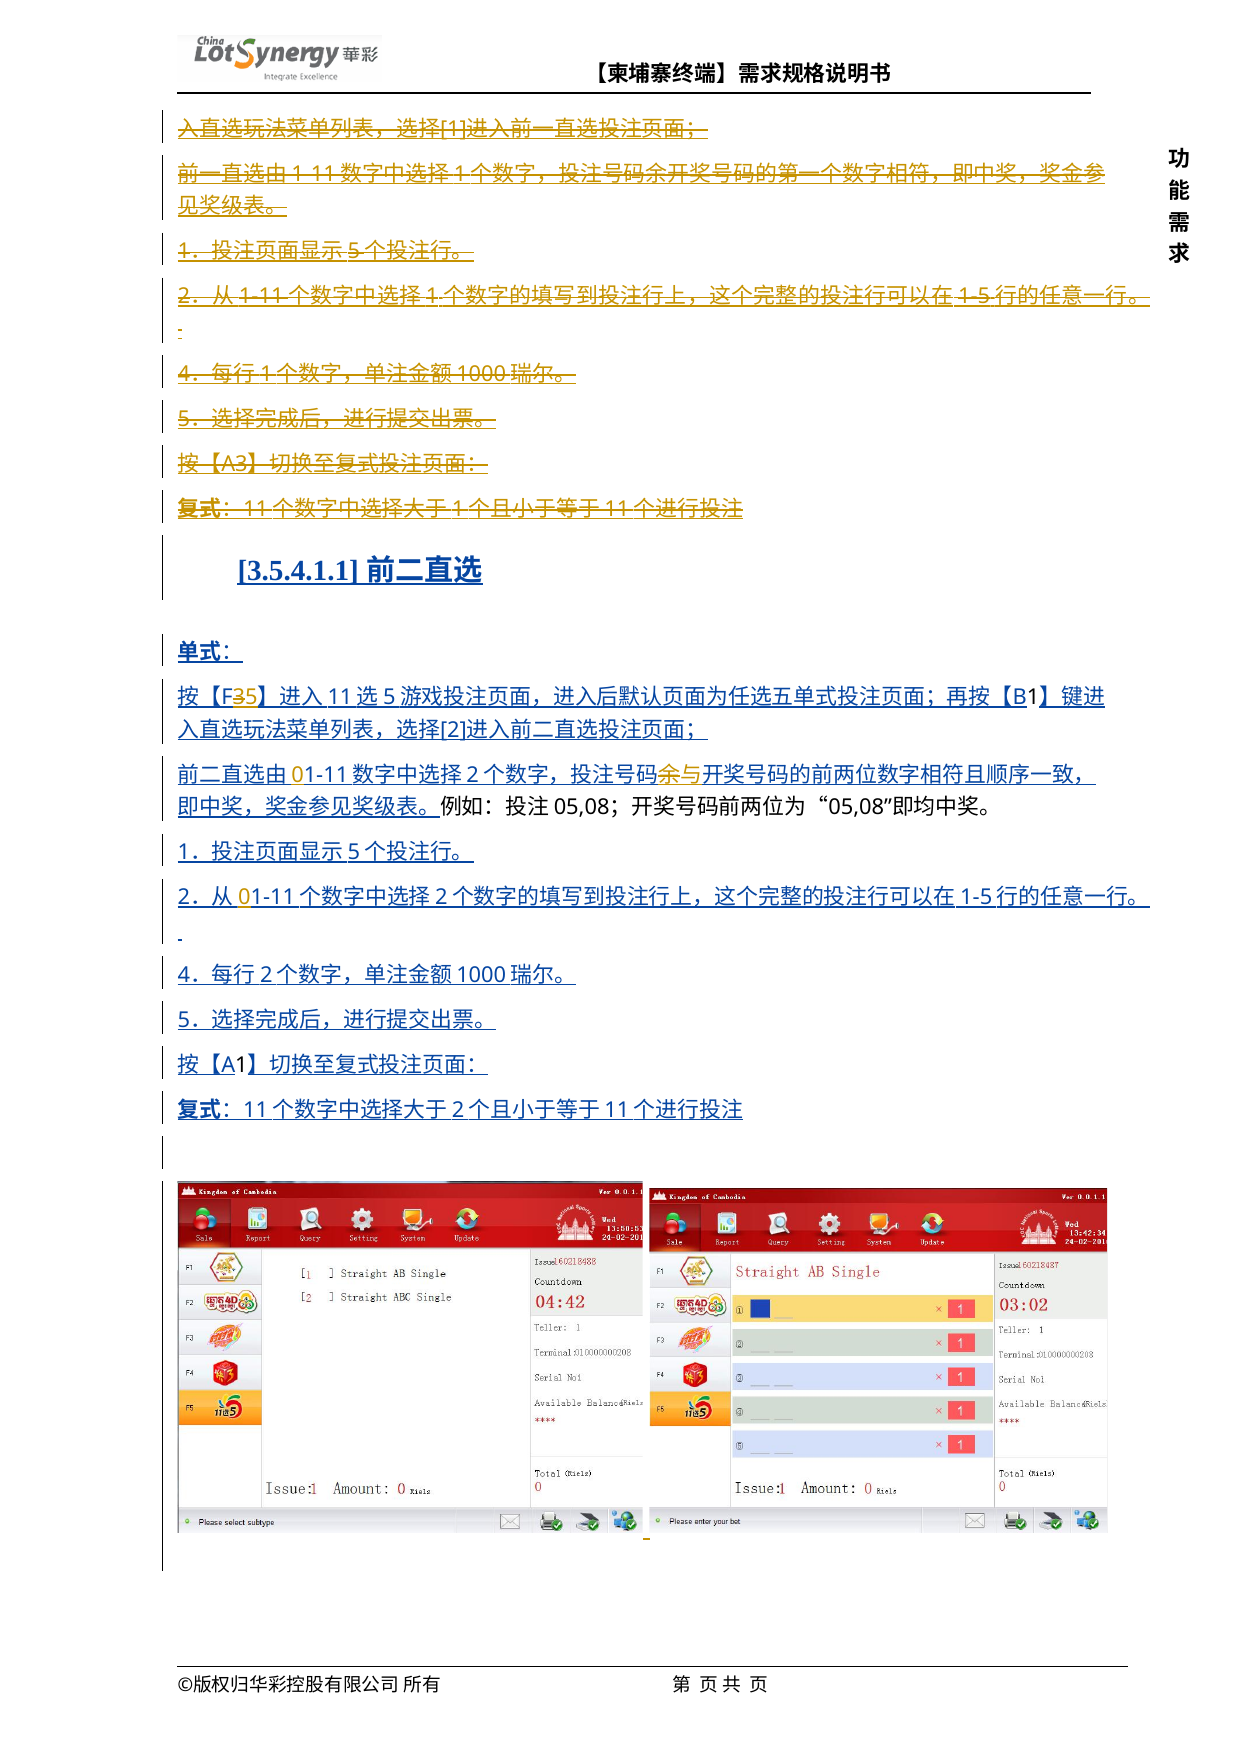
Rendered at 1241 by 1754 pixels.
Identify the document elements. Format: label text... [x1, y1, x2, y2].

text 1 [177, 1046, 1106, 1079]
picture [177, 35, 382, 82]
text 1 [177, 679, 1106, 744]
picture [177, 1181, 643, 1533]
picture [649, 1188, 1108, 1533]
text 例如：投注05,08；开奖号码前两位为“05,08”即均中奖。 [177, 756, 1106, 821]
